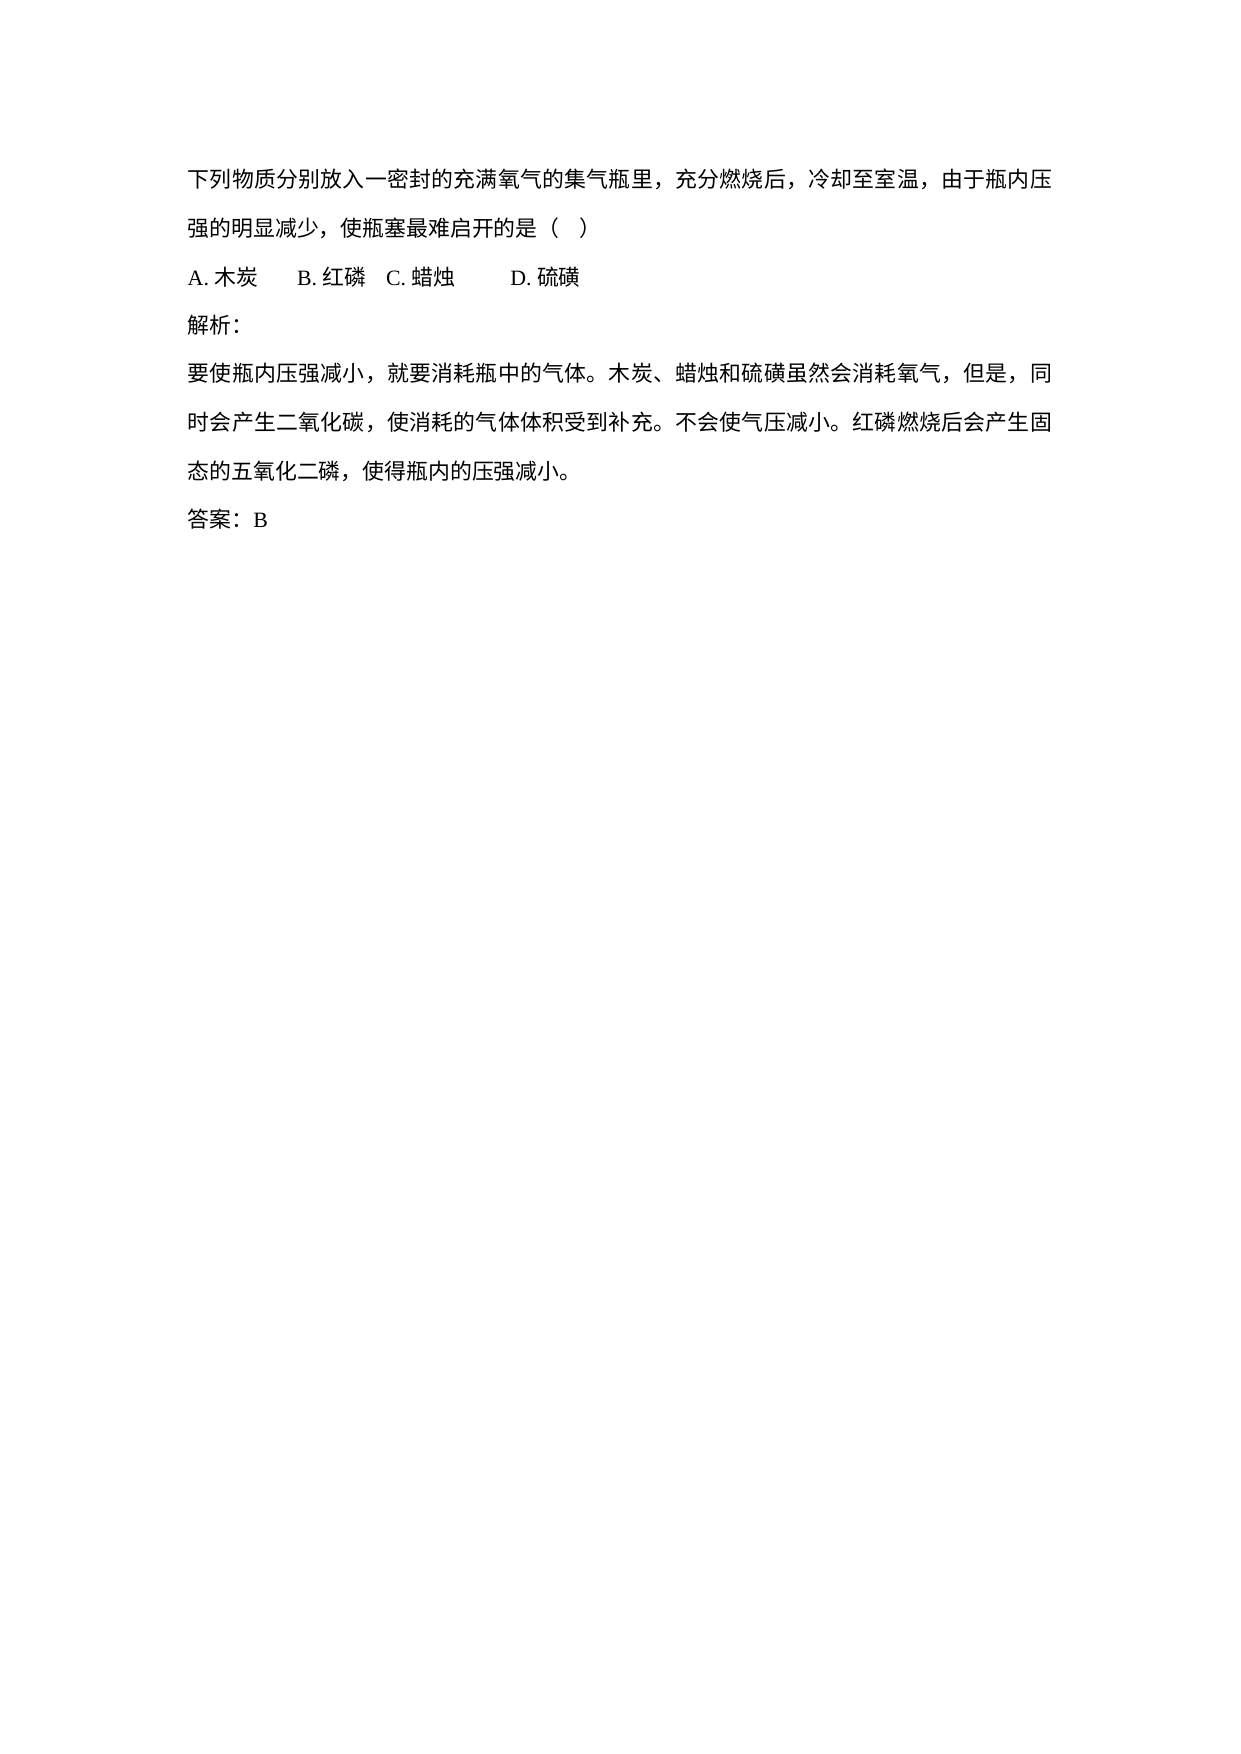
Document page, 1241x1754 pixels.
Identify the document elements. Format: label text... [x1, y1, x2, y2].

text 解析： [187, 307, 1053, 340]
text 下列物质分别放入一密封的充满氧气的集气瓶里，充分燃烧后，冷却至室温，由于瓶内压强的明显减少，使瓶塞最难启开的是（ ） [187, 162, 1053, 243]
text 要使瓶内压强减小，就要消耗瓶中的气体。木炭、蜡烛和硫磺虽然会消耗氧气，但是，同时会产生二氧化碳，使消耗的气体体积受到补充。不会使气压减小。红磷燃烧后会产生固态的五氧化二磷，使得瓶内的压强减小。 [187, 356, 1053, 486]
text A. 木炭 B. 红磷 C. 蜡烛 D. 硫磺 [187, 259, 1053, 292]
text 答案：B [187, 502, 1053, 534]
